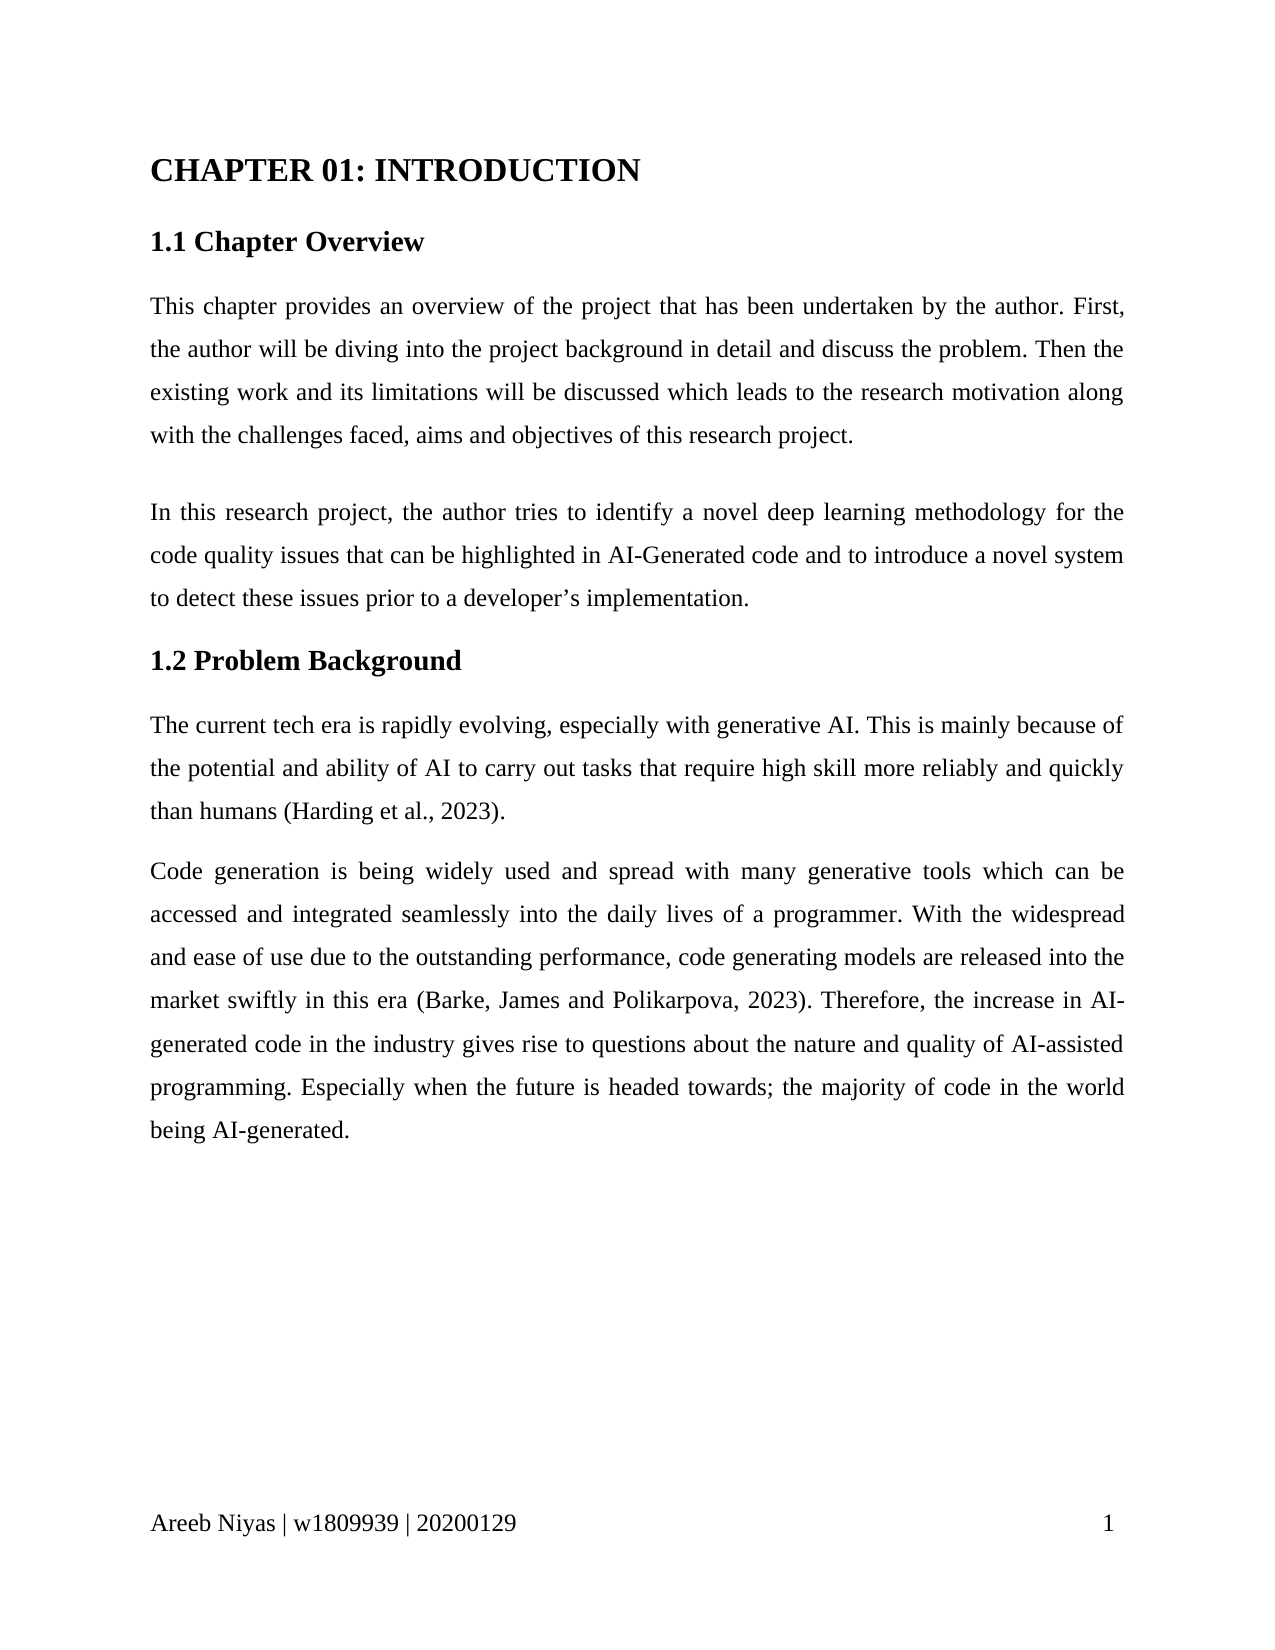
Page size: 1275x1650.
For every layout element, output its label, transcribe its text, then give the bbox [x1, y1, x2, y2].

subtitle Problem Background [150, 643, 1126, 677]
text The current tech era is rapidly evolving, especially with generative AI. This is mainly because of the potential and ability of AI to carry out tasks that require high skill more reliably and quickly than humans (Harding et al., 2023). [150, 710, 1125, 825]
text This chapter provides an overview of the project that has been undertaken by the author. First, the author will be diving into the project background in detail and discuss the problem. Then the existing work and its limitations will be discussed which leads to the research motivation along with the challenges faced, aims and objectives of this research project. [150, 291, 1125, 449]
text In this research project, the author tries to identify a novel deep learning methodology for the code quality issues that can be highlighted in AI-Generated code and to introduce a novel system to detect these issues prior to a developer’s implementation. [150, 497, 1126, 612]
subtitle Chapter Overview [150, 224, 1126, 258]
text Code generation is being widely used and spread with many generative tools which can be accessed and integrated seamlessly into the daily lives of a programmer. With the widespread and ease of use due to the outstanding performance, code generating models are released into the market swiftly in this era (Barke, James and Polikarpova, 2023). Therefore, the increase in AI- generated code in the industry gives rise to questions about the nature and quality of AI-assisted programming. Especially when the future is headed towards; the majority of code in the world being AI-generated. [150, 856, 1126, 1144]
subtitle CHAPTER 01: INTRODUCTION [150, 150, 1126, 188]
